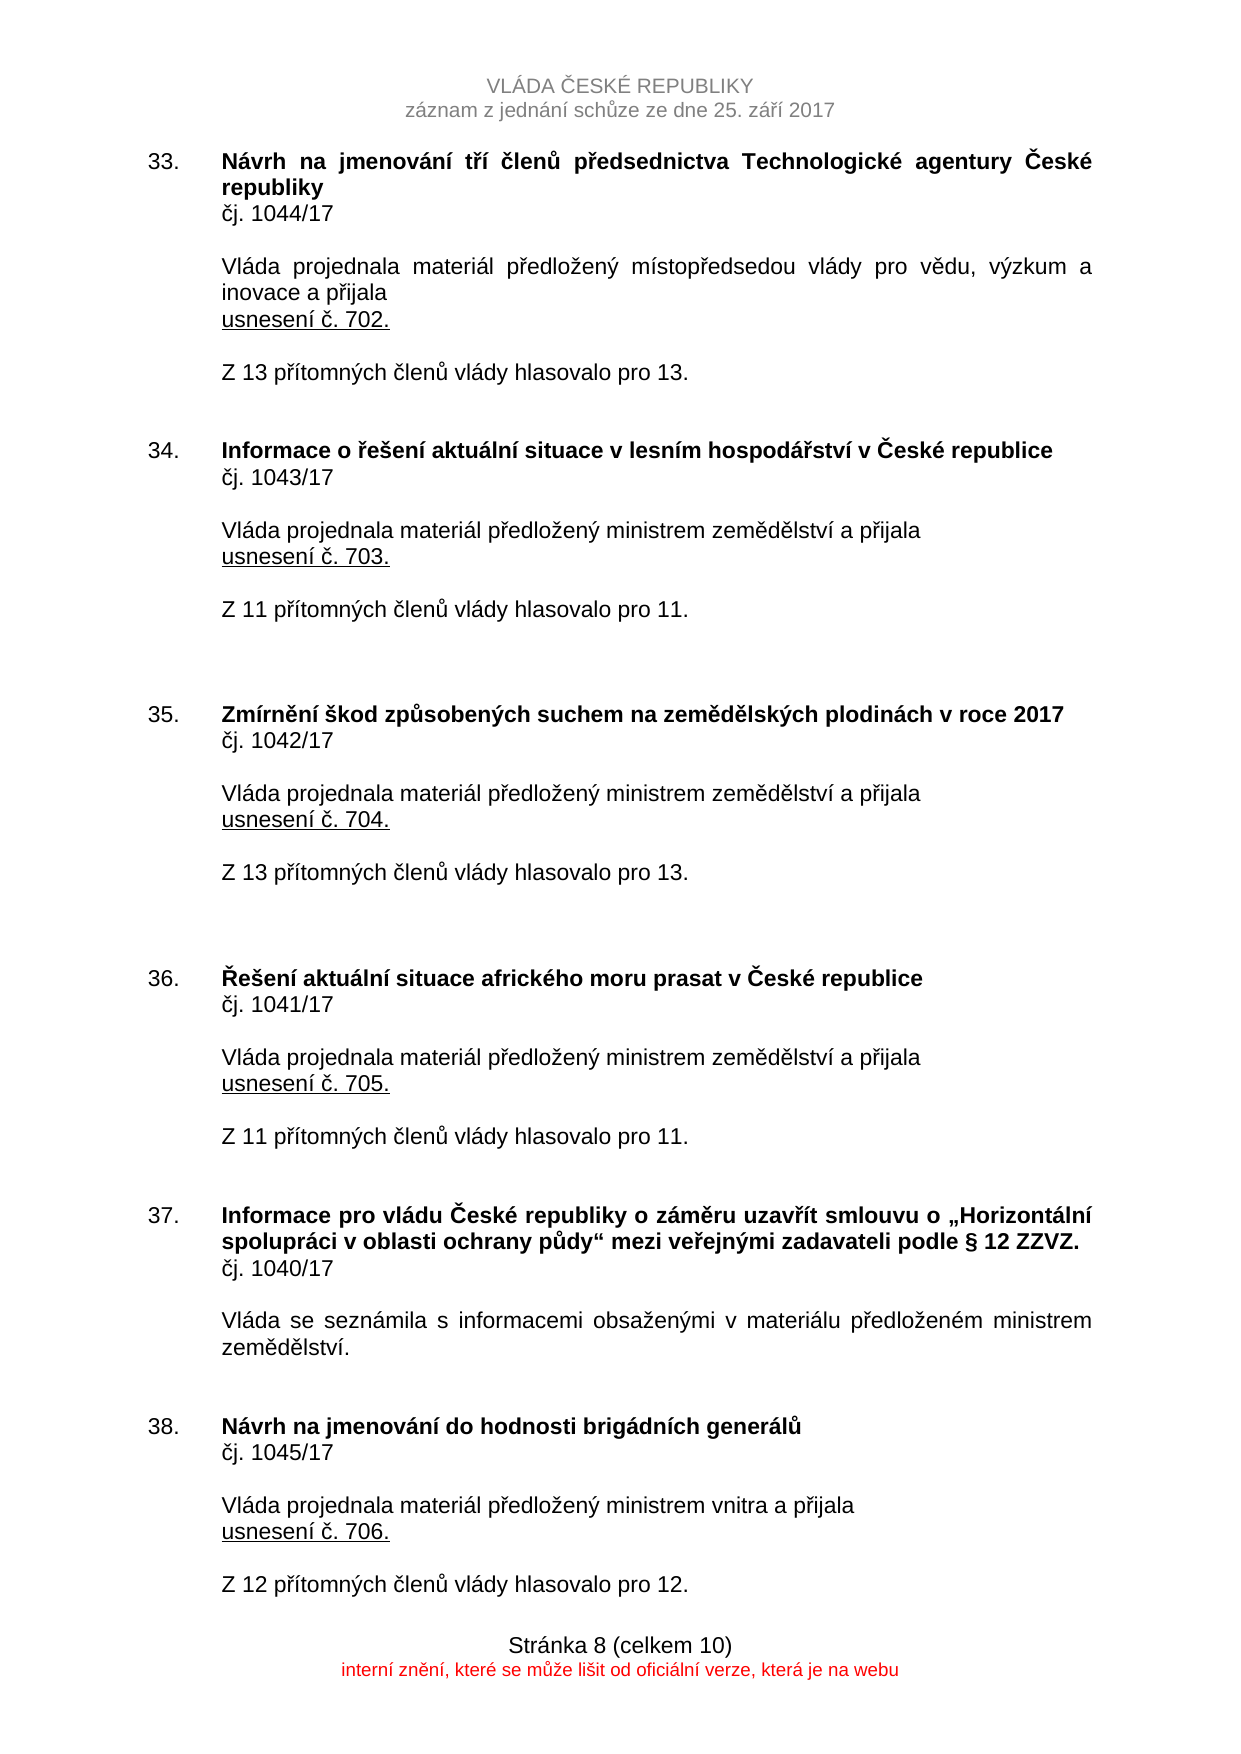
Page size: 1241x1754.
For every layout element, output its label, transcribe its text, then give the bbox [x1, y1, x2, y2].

text usnesení č. 703. [148, 543, 1093, 569]
text 33. Návrh na jmenování tří členů předsednictva Technologické agentury České republiky [148, 148, 1093, 200]
text čj. 1044/17 [148, 200, 1093, 227]
text Vláda se seznámila s informacemi obsaženými v materiálu předloženém ministrem zemědělství. [148, 1307, 1093, 1360]
text 37. Informace pro vládu České republiky o záměru uzavřít smlouvu o „Horizontální spolupráci v oblasti ochrany půdy“ mezi veřejnými zadavateli podle § 12 ZZVZ. [148, 1202, 1093, 1254]
text čj. 1045/17 [148, 1439, 1093, 1465]
text usnesení č. 706. [148, 1518, 1093, 1544]
text usnesení č. 705. [148, 1070, 1093, 1096]
text Vláda projednala materiál předložený ministrem zemědělství a přijala [148, 517, 1093, 543]
text Z 13 přítomných členů vlády hlasovalo pro 13. [148, 358, 1093, 385]
text Vláda projednala materiál předložený ministrem zemědělství a přijala [148, 780, 1093, 806]
text 34. Informace o řešení aktuální situace v lesním hospodářství v České republice [148, 437, 1093, 464]
text 35. Zmírnění škod způsobených suchem na zemědělských plodinách v roce 2017 [148, 701, 1093, 727]
text Vláda projednala materiál předložený ministrem vnitra a přijala [148, 1492, 1093, 1518]
text usnesení č. 702. [148, 306, 1093, 332]
text Z 11 přítomných členů vlády hlasovalo pro 11. [148, 1123, 1093, 1149]
text Vláda projednala materiál předložený ministrem zemědělství a přijala [148, 1044, 1093, 1070]
text čj. 1041/17 [148, 991, 1093, 1017]
text Z 11 přítomných členů vlády hlasovalo pro 11. [148, 596, 1093, 622]
text Z 13 přítomných členů vlády hlasovalo pro 13. [148, 859, 1093, 886]
text Vláda projednala materiál předložený místopředsedou vlády pro vědu, výzkum a inovace a přijala [148, 253, 1093, 306]
text 36. Řešení aktuální situace afrického moru prasat v České republice [148, 964, 1093, 991]
text usnesení č. 704. [148, 806, 1093, 833]
text čj. 1043/17 [148, 464, 1093, 490]
text čj. 1042/17 [148, 727, 1093, 754]
text Z 12 přítomných členů vlády hlasovalo pro 12. [148, 1571, 1093, 1597]
text čj. 1040/17 [148, 1254, 1093, 1281]
text 38. Návrh na jmenování do hodnosti brigádních generálů [148, 1413, 1093, 1439]
